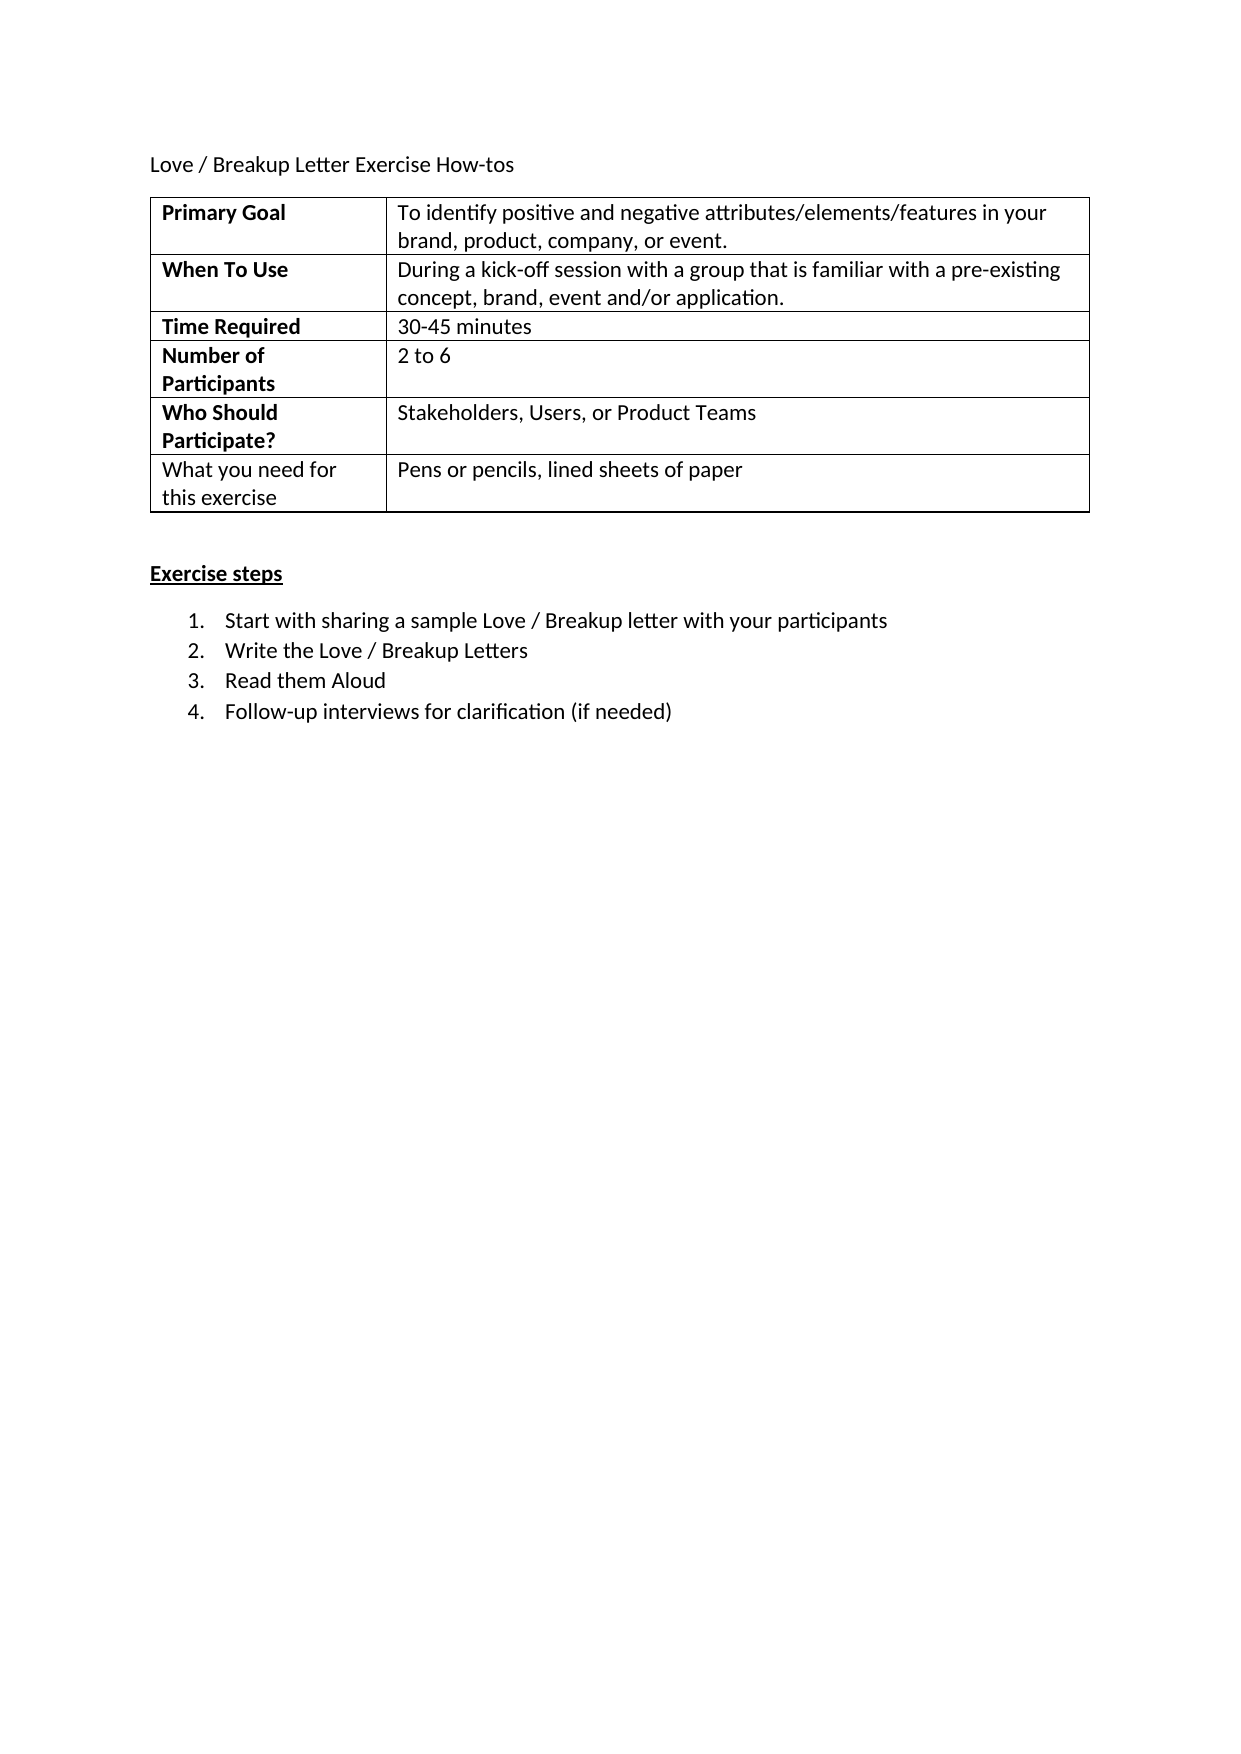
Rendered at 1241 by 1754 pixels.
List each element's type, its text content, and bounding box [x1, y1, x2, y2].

table_cell Time Required [151, 312, 386, 340]
table_cell 2 to 6 [387, 341, 1089, 397]
list Read them Aloud [187, 667, 1090, 694]
text Exercise steps [150, 559, 1090, 587]
list Follow-up interviews for clarification (if needed) [187, 697, 1090, 725]
table_header To identify positive and negative attributes/elements/features in your brand, product, company, or event. [387, 198, 1089, 254]
list Start with sharing a sample Love / Breakup letter with your participants [187, 606, 1090, 634]
table_cell Number of Participants [151, 341, 386, 397]
table_cell During a kick-off session with a group that is familiar with a pre-existing concept, brand, event and/or application. [387, 255, 1089, 311]
table_cell Pens or pencils, lined sheets of paper [387, 455, 1089, 511]
text Love / Breakup Letter Exercise How-tos [150, 150, 1090, 178]
table_cell Who Should Participate? [151, 398, 386, 454]
table_cell Stakeholders, Users, or Product Teams [387, 398, 1089, 454]
table_cell When To Use [151, 255, 386, 311]
list Write the Love / Breakup Letters [187, 636, 1090, 664]
table_header Primary Goal [151, 198, 386, 254]
table_cell 30-45 minutes [387, 312, 1089, 340]
table_cell What you need for this exercise [151, 455, 386, 511]
